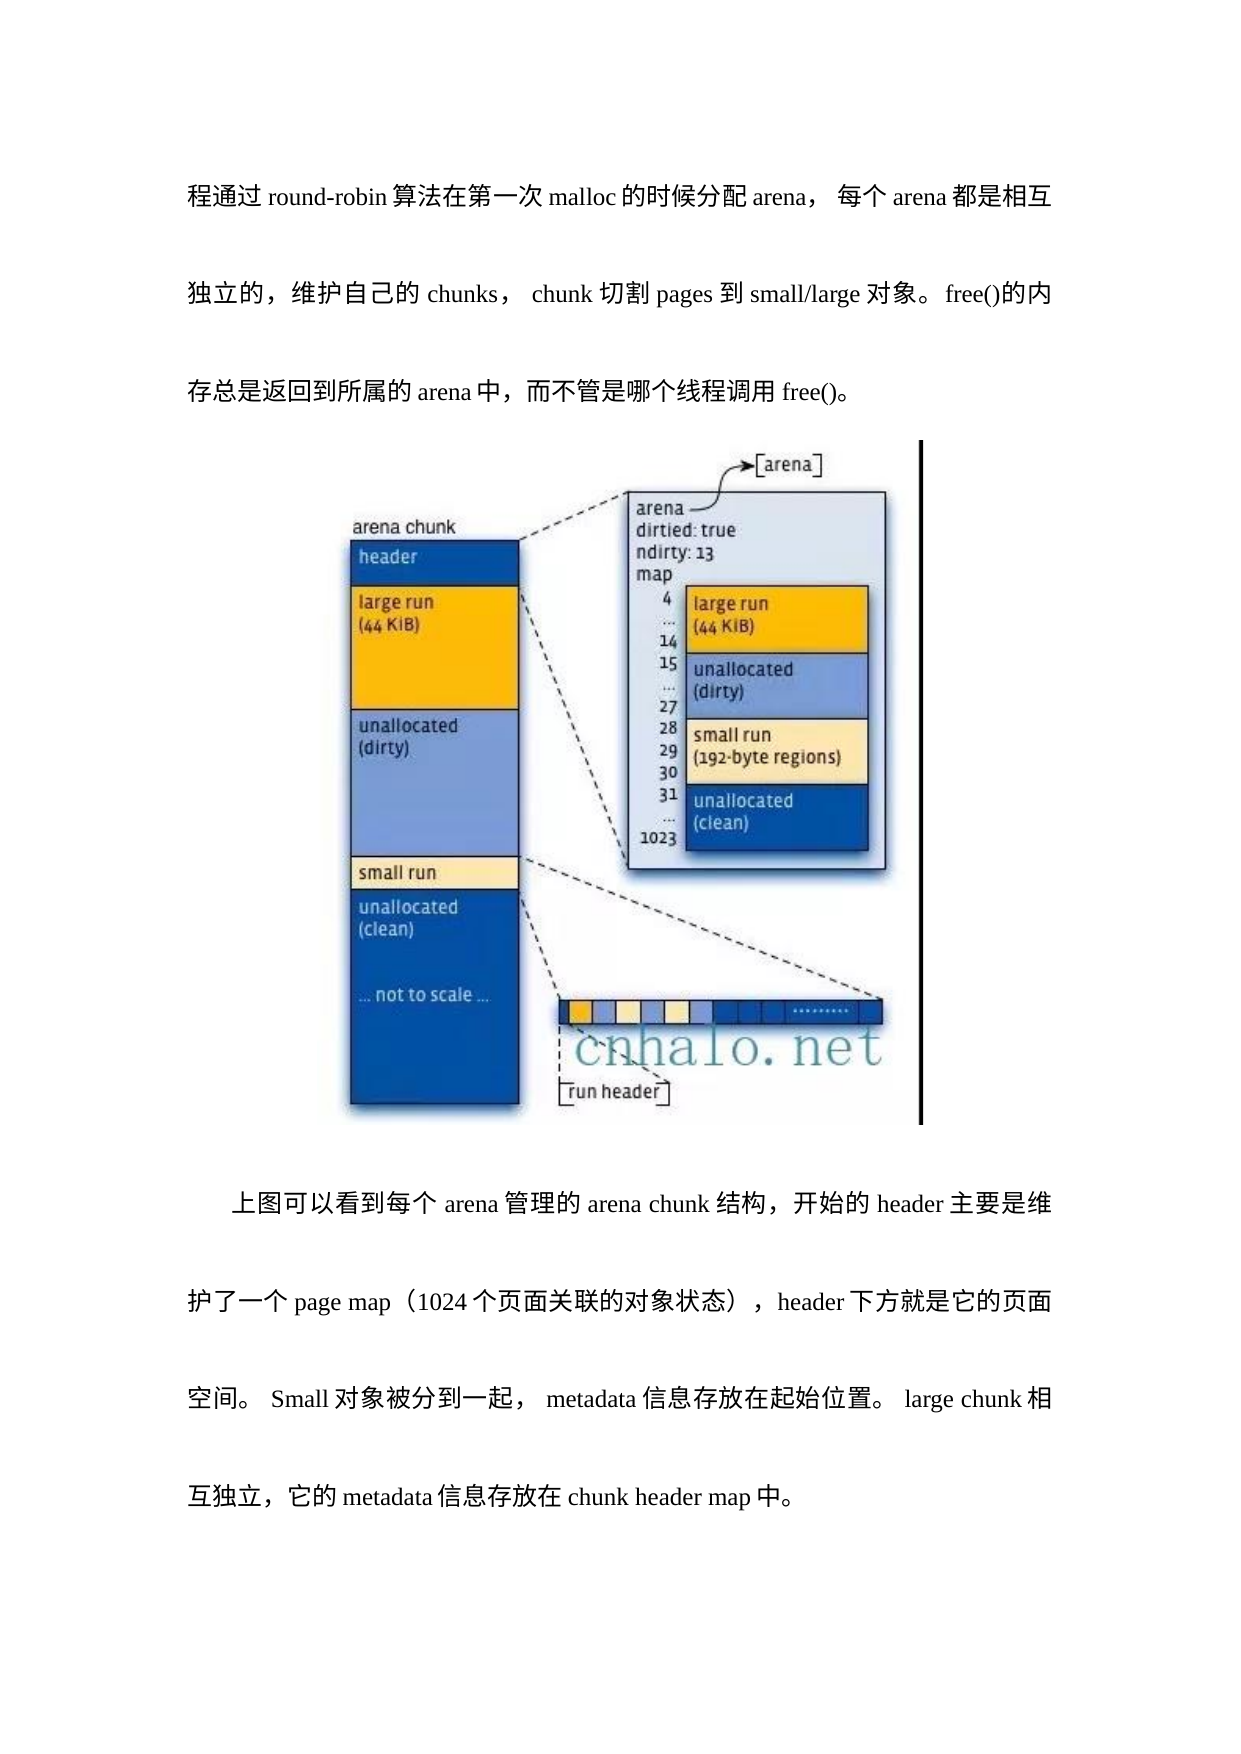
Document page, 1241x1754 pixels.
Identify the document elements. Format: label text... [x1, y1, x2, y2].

text 上图可以看到每个arena管理的arena chunk结构，开始的header主要是维护了一个page map（1024个页面关联的对象状态），header下方就是它的页面空间。 Small对象被分到一起， metadata信息存放在起始位置。 large chunk相互独立，它的metadata信息存放在chunk header map中。 [187, 1169, 1053, 1527]
picture [317, 440, 924, 1125]
